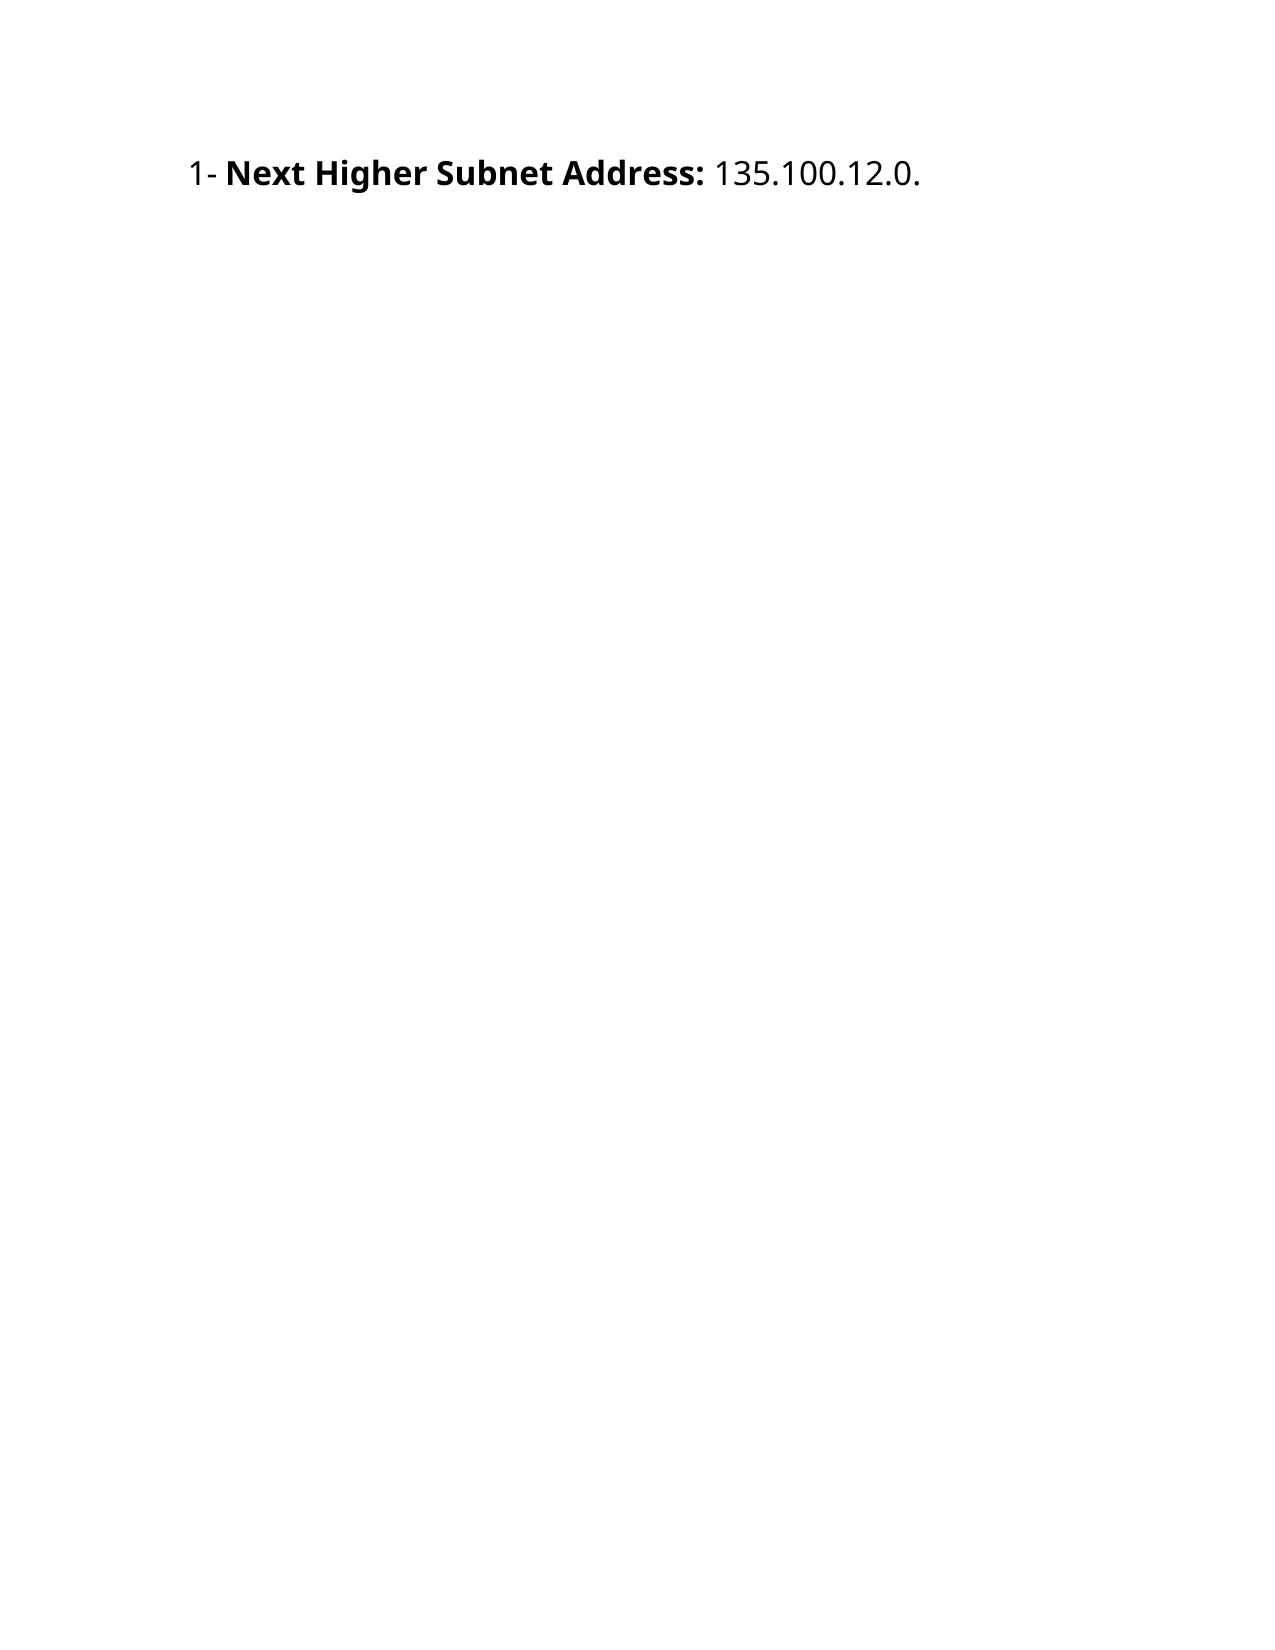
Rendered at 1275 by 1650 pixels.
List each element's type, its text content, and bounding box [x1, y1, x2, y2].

list Next Higher Subnet Address: 135.100.12.0. [187, 150, 1125, 195]
